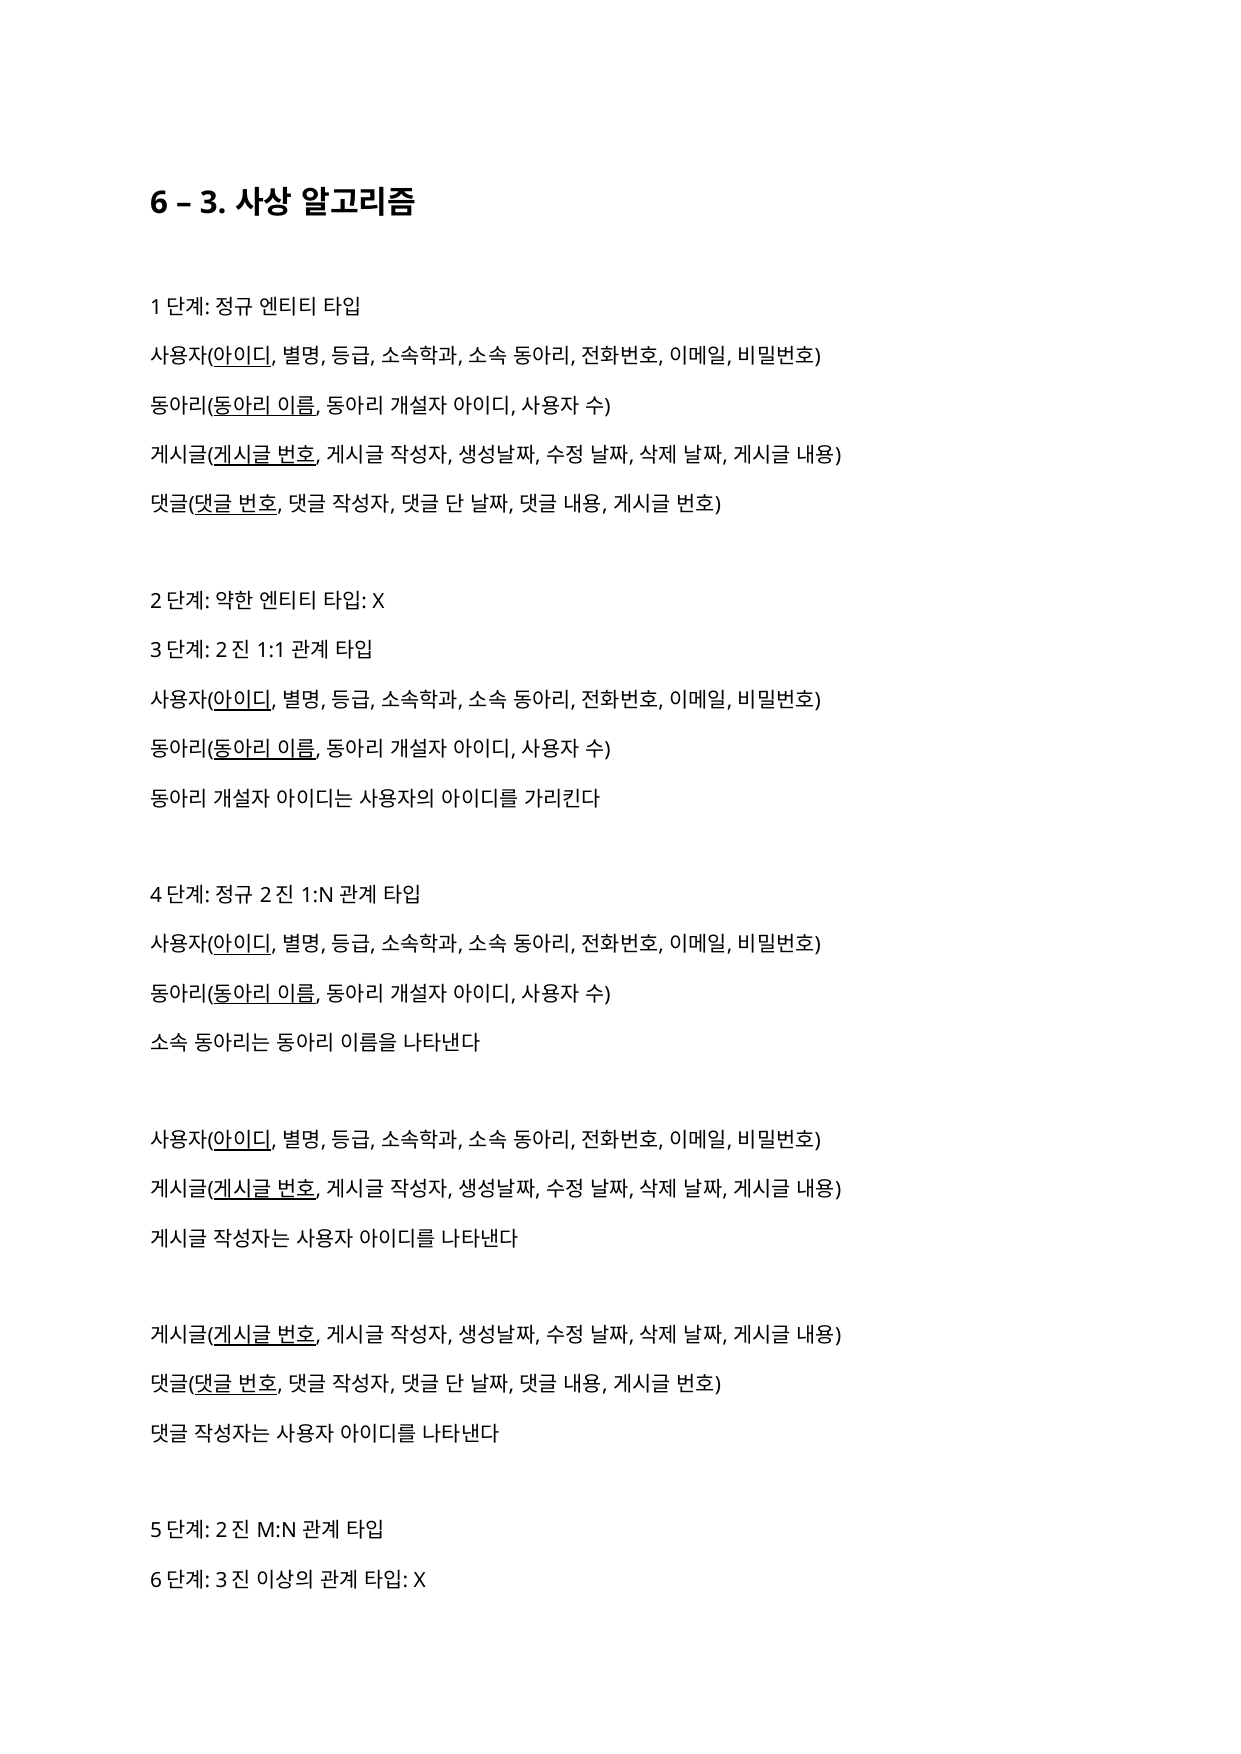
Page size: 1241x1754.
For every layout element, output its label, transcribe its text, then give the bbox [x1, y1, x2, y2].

text 동아리(동아리 이름, 동아리 개설자 아이디, 사용자 수) [150, 977, 1090, 1007]
text 동아리 개설자 아이디는 사용자의 아이디를 가리킨다 [150, 782, 1090, 812]
text 4단계: 정규 2진 1:N 관계 타입 [150, 878, 1090, 909]
text 동아리(동아리 이름, 동아리 개설자 아이디, 사용자 수) [150, 389, 1090, 419]
text 사용자(아이디, 별명, 등급, 소속학과, 소속 동아리, 전화번호, 이메일, 비밀번호) [150, 339, 1090, 370]
text 동아리(동아리 이름, 동아리 개설자 아이디, 사용자 수) [150, 732, 1090, 763]
text 1단계: 정규 엔티티 타입 [150, 290, 1090, 320]
text 댓글(댓글 번호, 댓글 작성자, 댓글 단 날짜, 댓글 내용, 게시글 번호) [150, 1368, 1090, 1398]
text 게시글(게시글 번호, 게시글 작성자, 생성날짜, 수정 날짜, 삭제 날짜, 게시글 내용) [150, 1172, 1090, 1203]
text 5단계: 2진 M:N 관계 타입 [150, 1514, 1090, 1544]
text 6단계: 3진 이상의 관계 타입: X [150, 1563, 1090, 1593]
text 댓글 작성자는 사용자 아이디를 나타낸다 [150, 1417, 1090, 1447]
text 댓글(댓글 번호, 댓글 작성자, 댓글 단 날짜, 댓글 내용, 게시글 번호) [150, 488, 1090, 518]
text 게시글(게시글 번호, 게시글 작성자, 생성날짜, 수정 날짜, 삭제 날짜, 게시글 내용) [150, 438, 1090, 468]
text 게시글(게시글 번호, 게시글 작성자, 생성날짜, 수정 날짜, 삭제 날짜, 게시글 내용) [150, 1318, 1090, 1349]
text 사용자(아이디, 별명, 등급, 소속학과, 소속 동아리, 전화번호, 이메일, 비밀번호) [150, 1123, 1090, 1153]
text 6 – 3. 사상 알고리즘 [150, 177, 1090, 223]
text 사용자(아이디, 별명, 등급, 소속학과, 소속 동아리, 전화번호, 이메일, 비밀번호) [150, 683, 1090, 713]
text 소속 동아리는 동아리 이름을 나타낸다 [150, 1026, 1090, 1057]
text 2단계: 약한 엔티티 타입: X [150, 584, 1090, 614]
text 사용자(아이디, 별명, 등급, 소속학과, 소속 동아리, 전화번호, 이메일, 비밀번호) [150, 928, 1090, 958]
text 3단계: 2진 1:1 관계 타입 [150, 634, 1090, 664]
text 게시글 작성자는 사용자 아이디를 나타낸다 [150, 1222, 1090, 1252]
